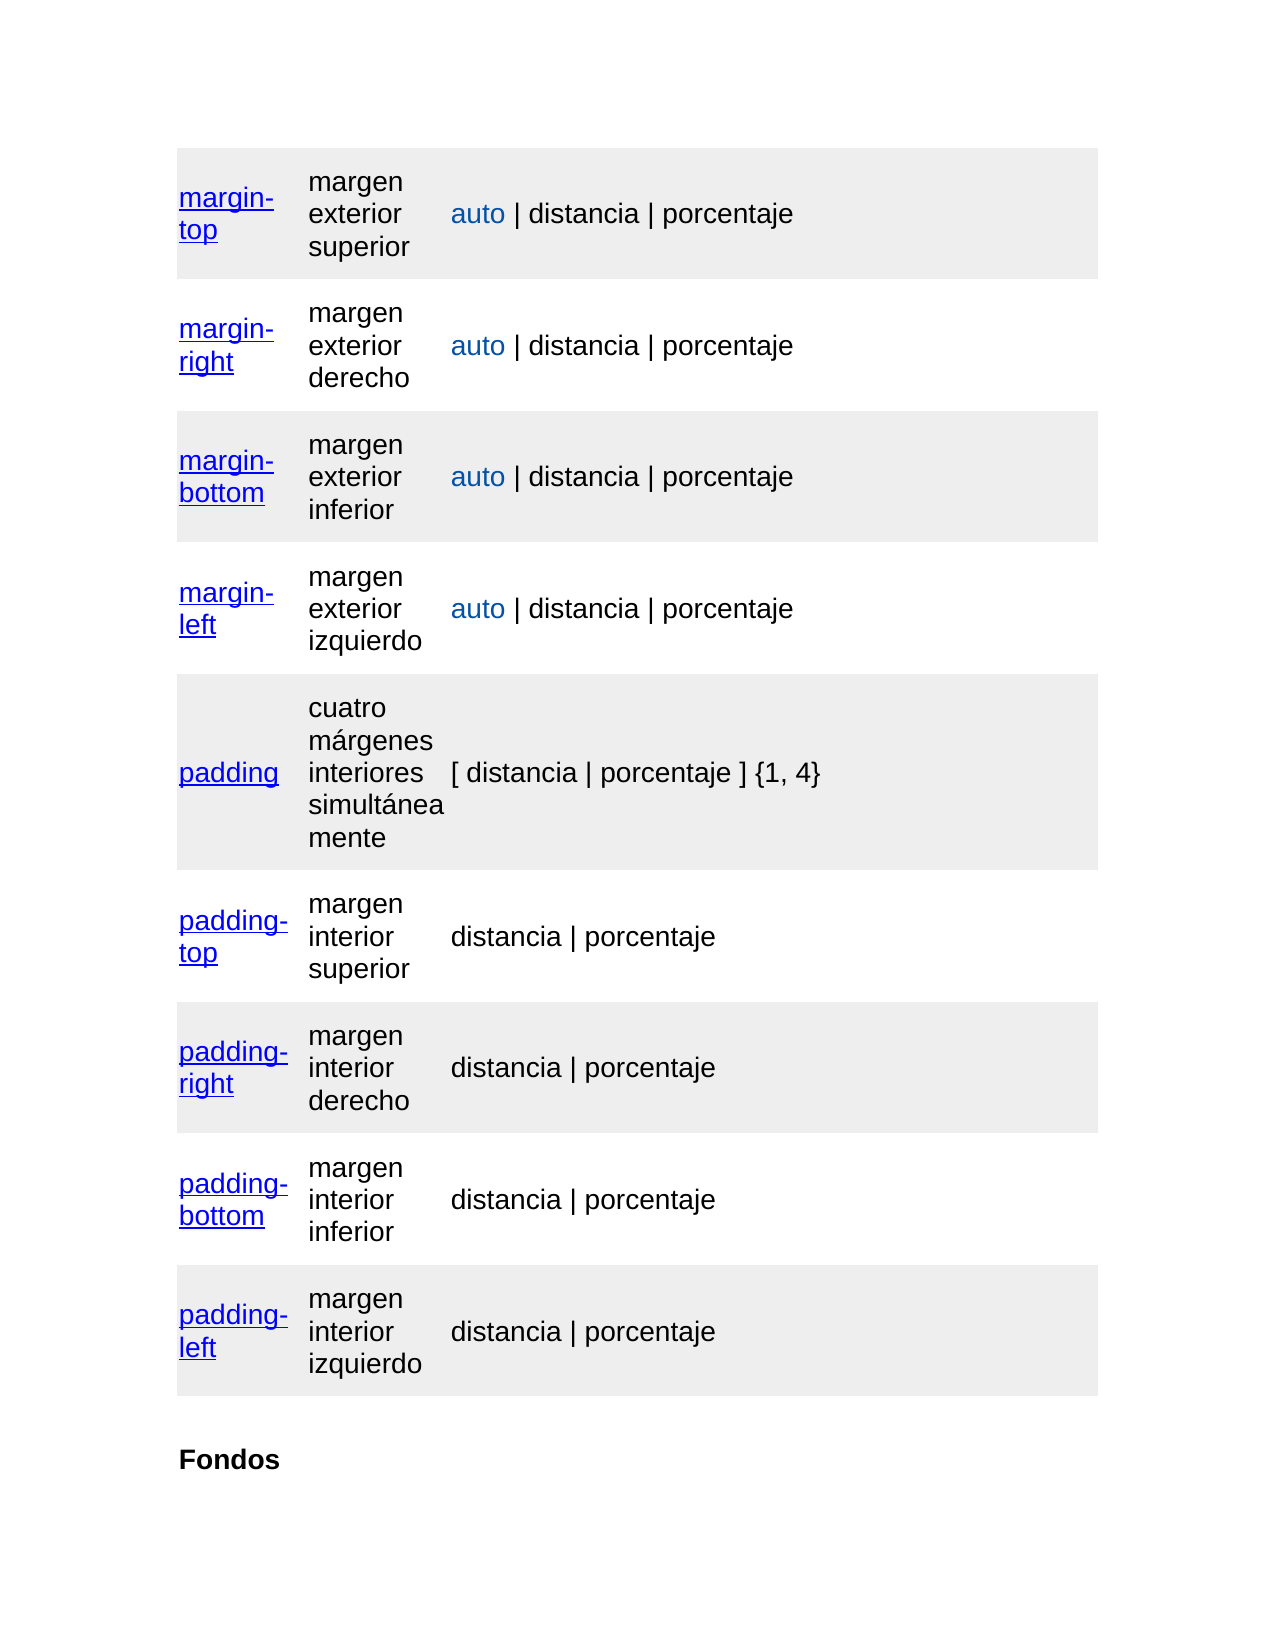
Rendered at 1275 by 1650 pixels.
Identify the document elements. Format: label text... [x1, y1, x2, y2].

table_cell margen interior superior [306, 870, 449, 1002]
table_cell cuatro márgenes interiores simultáneamente [306, 674, 449, 870]
table_cell distancia | porcentaje [449, 870, 1098, 1002]
table_cell margin-right [177, 279, 306, 411]
table_cell margen exterior inferior [306, 411, 449, 542]
table_cell margin-top [177, 148, 306, 279]
table_cell margen exterior izquierdo [306, 542, 449, 674]
table_cell margen exterior superior [306, 148, 449, 279]
table_cell padding [177, 674, 306, 870]
table_cell margen interior inferior [306, 1133, 449, 1265]
table_cell margin-bottom [177, 411, 306, 542]
table_cell margen interior derecho [306, 1002, 449, 1133]
table_cell padding-left [177, 1265, 306, 1396]
table_cell distancia | porcentaje [449, 1002, 1098, 1133]
table_cell [ distancia | porcentaje ] {1, 4} [449, 674, 1098, 870]
table_cell auto | distancia | porcentaje [449, 148, 1098, 279]
table_cell padding-bottom [177, 1133, 306, 1265]
table_cell padding-top [177, 870, 306, 1002]
table_cell distancia | porcentaje [449, 1133, 1098, 1265]
table_cell Fondos [177, 1396, 1098, 1493]
table_cell margen exterior derecho [306, 279, 449, 411]
table_cell auto | distancia | porcentaje [449, 279, 1098, 411]
table_cell margen interior izquierdo [306, 1265, 449, 1396]
table_cell margin-left [177, 542, 306, 674]
table_cell auto | distancia | porcentaje [449, 542, 1098, 674]
table_cell distancia | porcentaje [449, 1265, 1098, 1396]
table_cell padding-right [177, 1002, 306, 1133]
table_cell auto | distancia | porcentaje [449, 411, 1098, 542]
